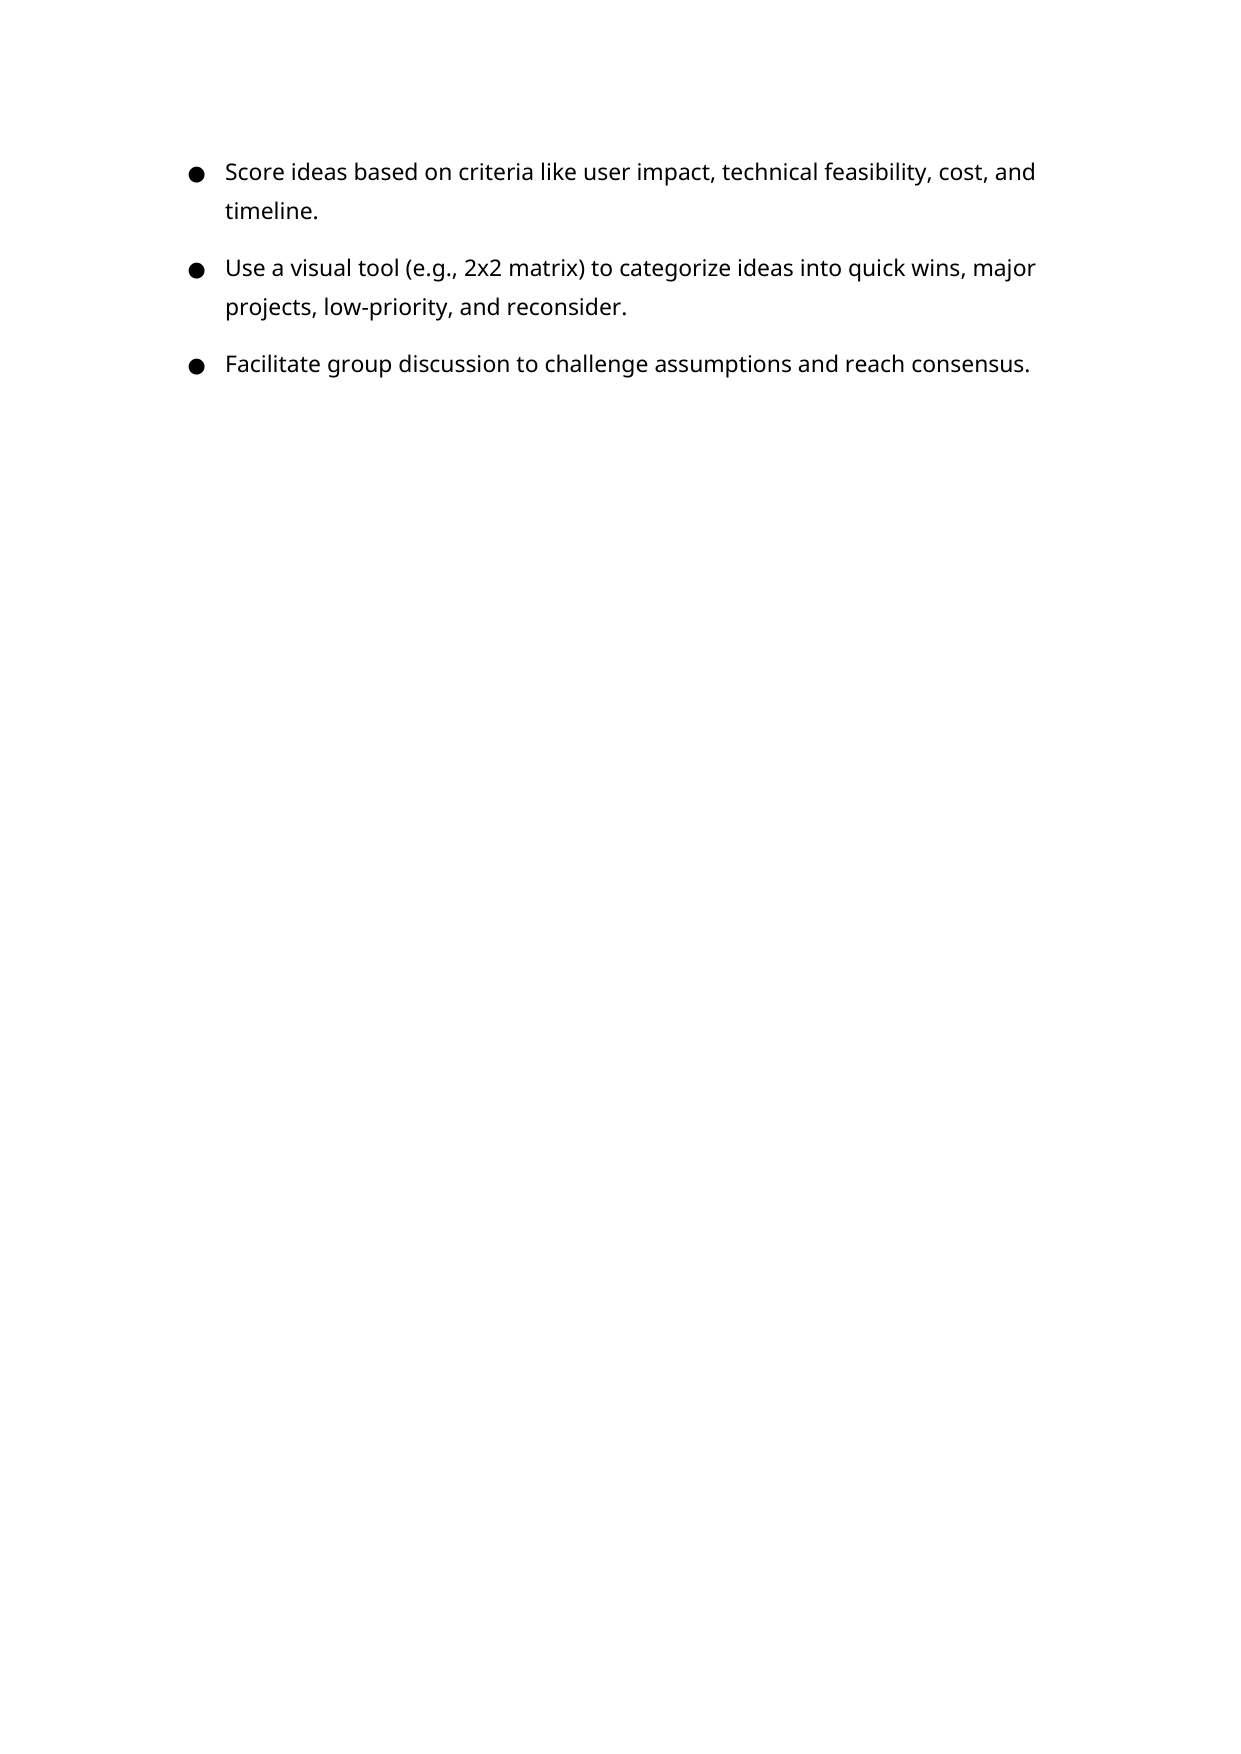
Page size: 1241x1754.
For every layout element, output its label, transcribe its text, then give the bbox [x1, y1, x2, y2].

list Use a visual tool (e.g., 2x2 matrix) to categorize ideas into quick wins, major projects, low-priority, and reconsider. [187, 246, 1090, 322]
list Score ideas based on criteria like user impact, technical feasibility, cost, and timeline. [187, 150, 1090, 226]
list Facilitate group discussion to challenge assumptions and reach consensus. [187, 341, 1090, 384]
